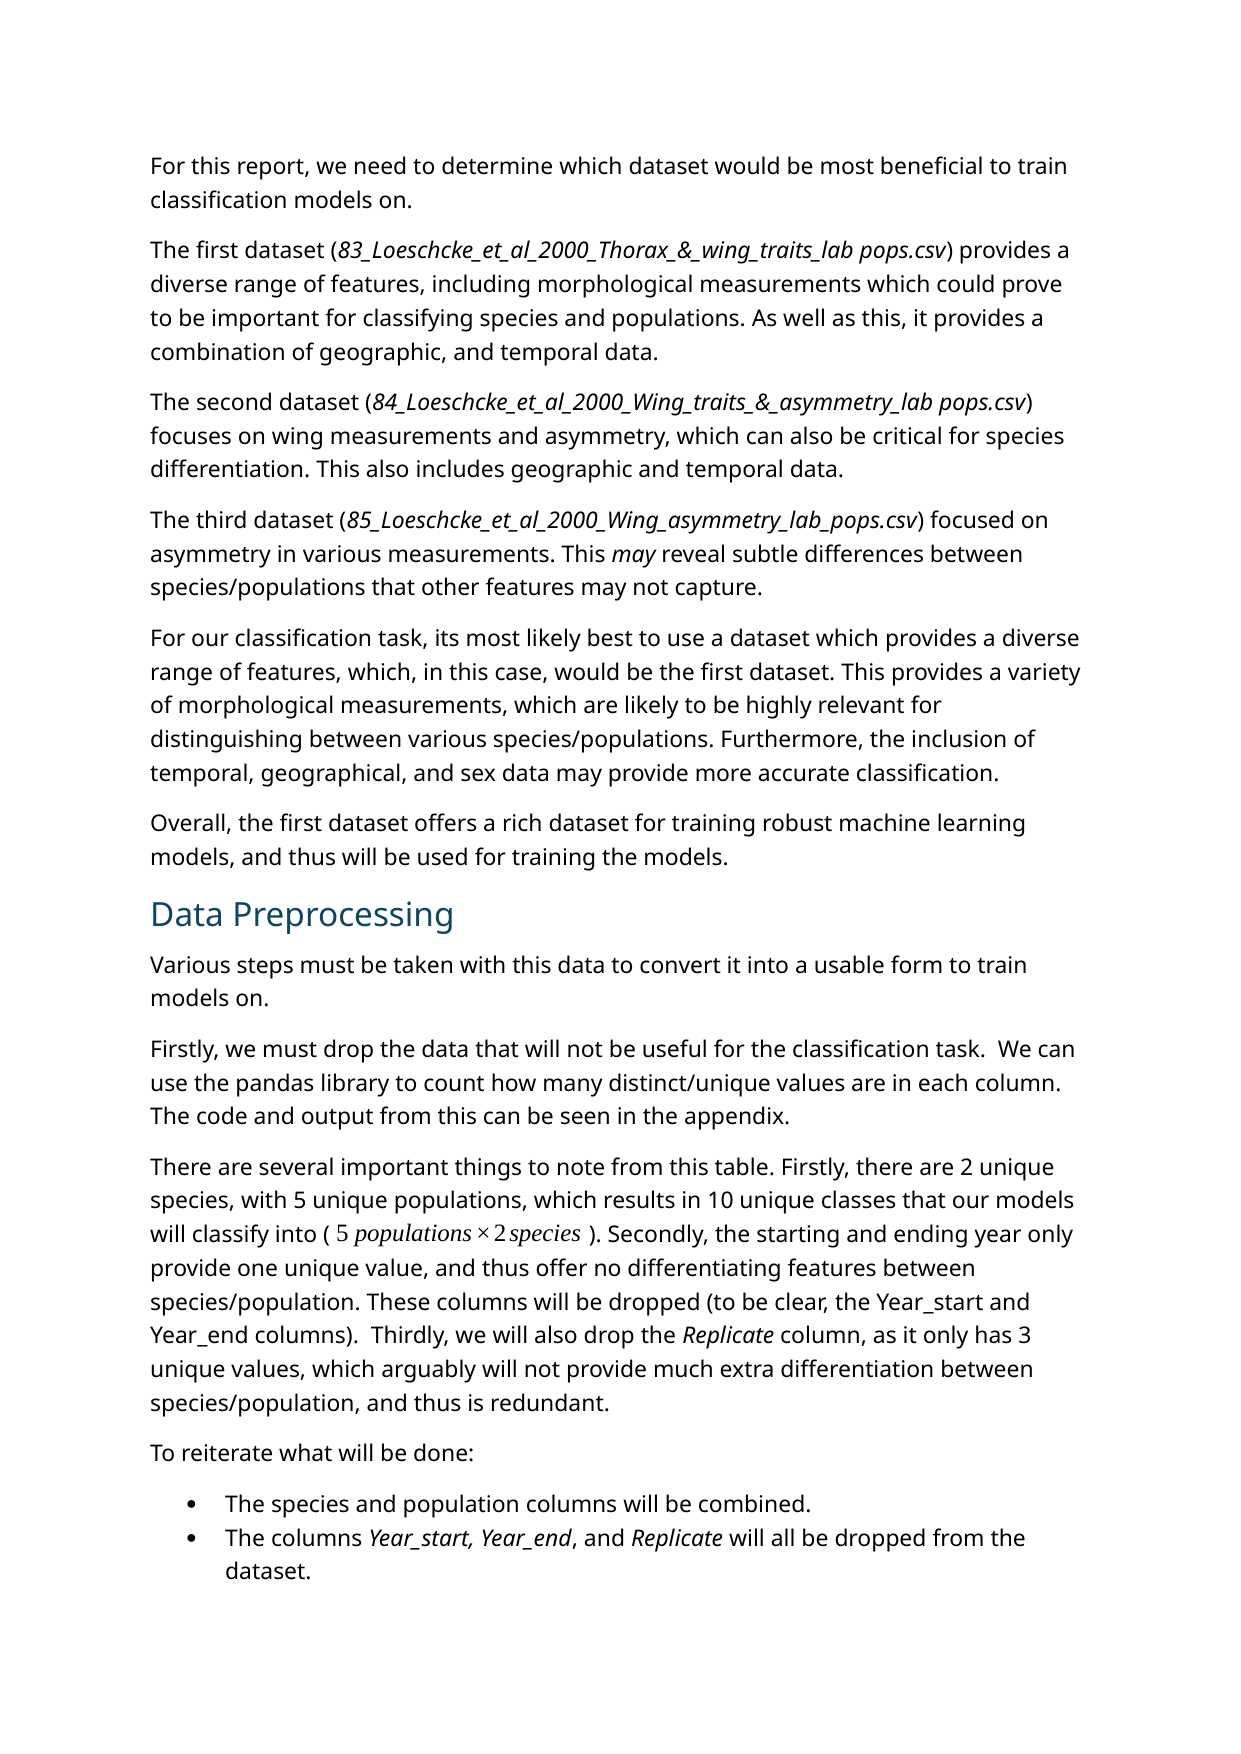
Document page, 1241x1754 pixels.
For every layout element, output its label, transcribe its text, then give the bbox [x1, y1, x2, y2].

text The second dataset (84_Loeschcke_et_al_2000_Wing_traits_&_asymmetry_lab pops.csv) focuses on wing measurements and asymmetry, which can also be critical for species differentiation. This also includes geographic and temporal data. [150, 386, 1090, 484]
text Firstly, we must drop the data that will not be useful for the classification task. We can use the pandas library to count how many distinct/unique values are in each column. The code and output from this can be seen in the appendix. [150, 1033, 1090, 1131]
text Overall, the first dataset offers a rich dataset for training robust machine learning models, and thus will be used for training the models. [150, 807, 1090, 872]
text The first dataset (83_Loeschcke_et_al_2000_Thorax_&_wing_traits_lab pops.csv) provides a diverse range of features, including morphological measurements which could prove to be important for classifying species and populations. As well as this, it provides a combination of geographic, and temporal data. [150, 234, 1090, 367]
text The third dataset (85_Loeschcke_et_al_2000_Wing_asymmetry_lab_pops.csv) focused on asymmetry in various measurements. This may reveal subtle differences between species/populations that other features may not capture. [150, 504, 1090, 602]
text For this report, we need to determine which dataset would be most beneficial to train classification models on. [150, 150, 1090, 215]
subtitle Data Preprocessing [150, 891, 1090, 937]
text For our classification task, its most likely best to use a dataset which provides a diverse range of features, which, in this case, would be the first dataset. This provides a variety of morphological measurements, which are likely to be highly relevant for distinguishing between various species/populations. Furthermore, the inclusion of temporal, geographical, and sex data may provide more accurate classification. [150, 622, 1090, 788]
list The columns Year_start, Year_end, and Replicate will all be dropped from the dataset. [187, 1521, 1090, 1586]
list The species and population columns will be combined. [187, 1488, 1090, 1519]
text There are several important things to note from this table. Firstly, there are 2 unique species, with 5 unique populations, which results in 10 unique classes that our models will classify into ( ). Secondly, the starting and ending year only provide one unique value, and thus offer no differentiating features between species/population. These columns will be dropped (to be clear, the Year_start and Year_end columns). Thirdly, we will also drop the Replicate column, as it only has 3 unique values, which arguably will not provide much extra differentiation between species/population, and thus is redundant. [150, 1151, 1090, 1418]
text To reiterate what will be done: [150, 1437, 1090, 1468]
text Various steps must be taken with this data to convert it into a usable form to train models on. [150, 948, 1090, 1013]
